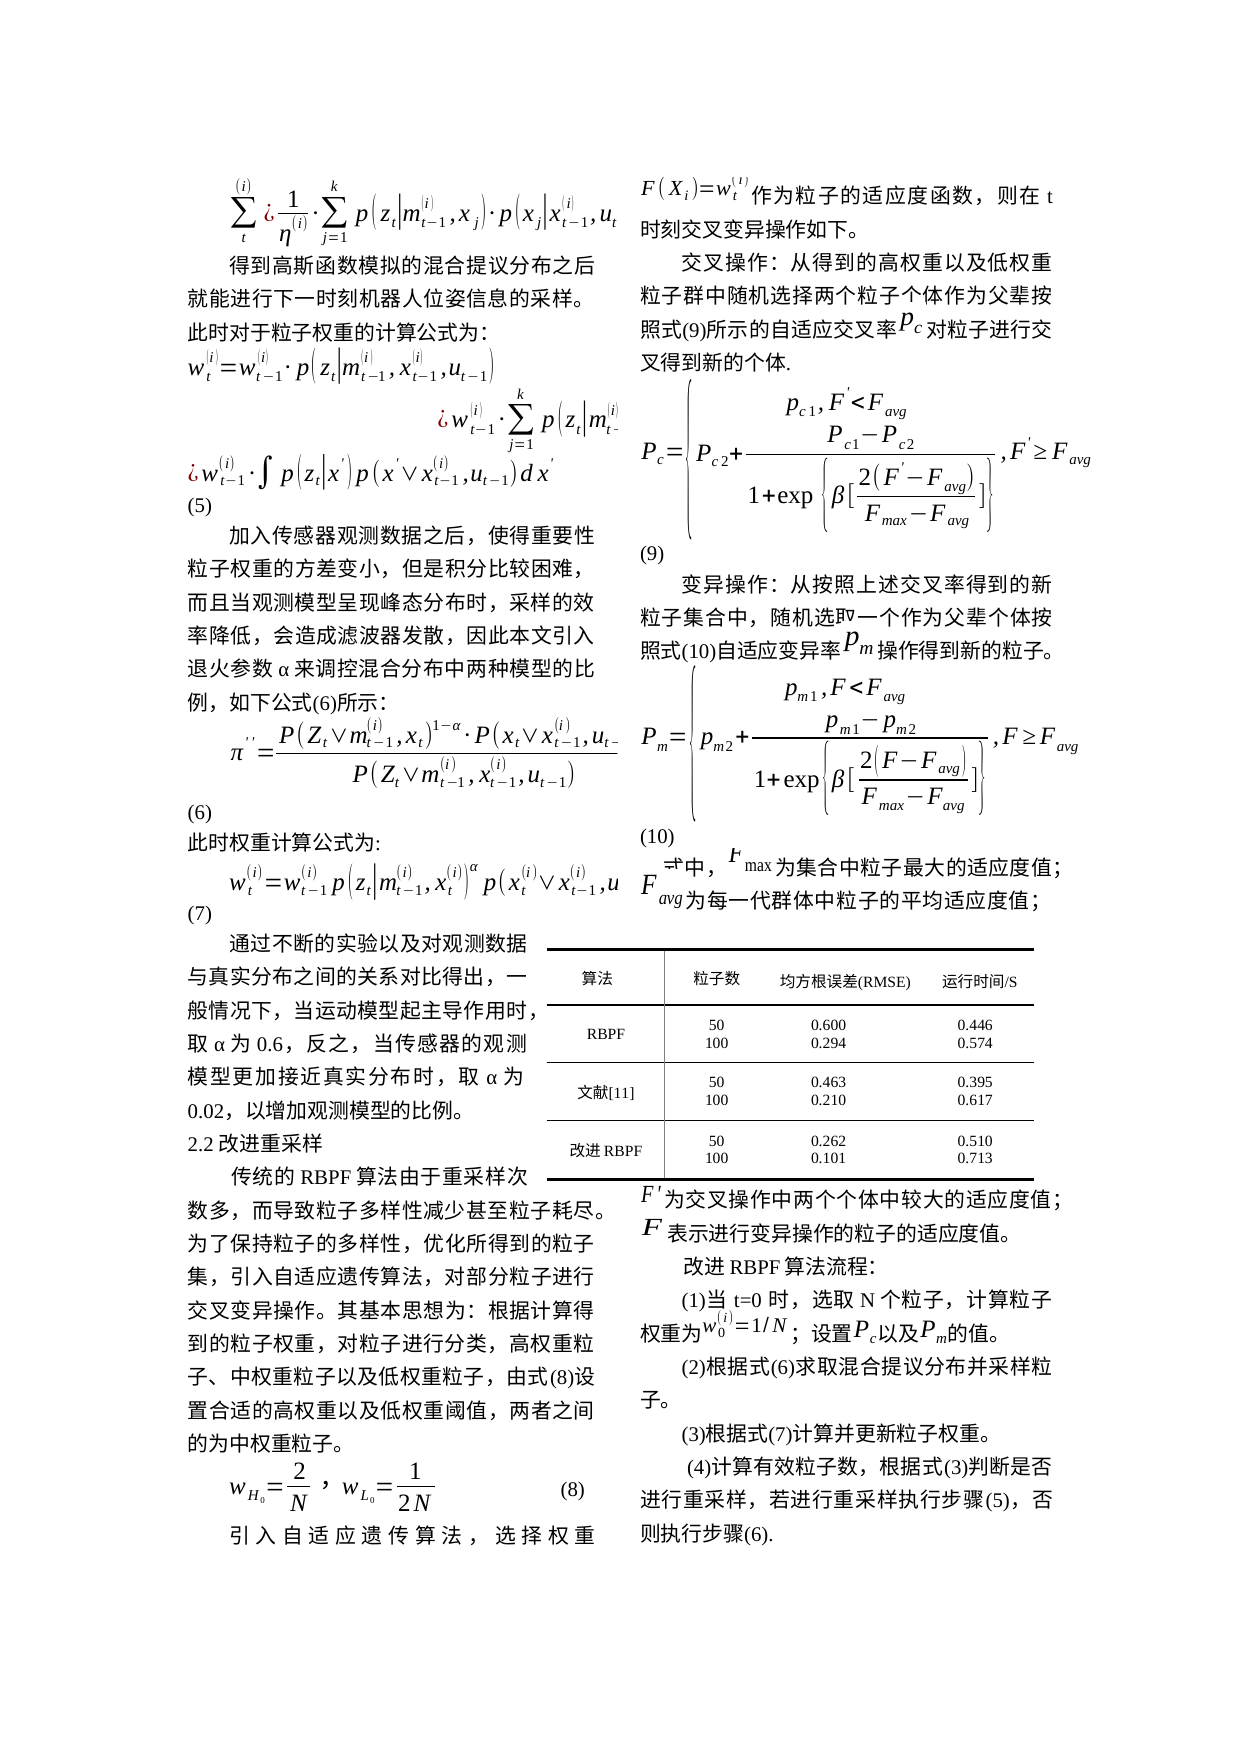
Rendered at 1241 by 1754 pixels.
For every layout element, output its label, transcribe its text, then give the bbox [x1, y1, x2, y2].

table_cell 改进RBPF [547, 1121, 664, 1178]
text (1)当 t=0 时，选取N个粒子，计算粒子权重为；设置以及的值。 [640, 1281, 1053, 1348]
table_cell 50 100 [665, 1006, 768, 1062]
table_cell 0.446 0.574 [931, 1006, 1034, 1062]
text 交叉操作：从得到的高权重以及低权重粒子群中随机选择两个粒子个体作为父辈按照式(9)所示的自适应交叉率对粒子进行交叉得到新的个体. [640, 244, 1053, 377]
table_cell 0.395 0.617 [931, 1063, 1034, 1119]
table_cell 50 100 [665, 1063, 768, 1119]
text (6) [187, 717, 595, 824]
text (3)根据式(7)计算并更新粒子权重。 [640, 1414, 1053, 1448]
text (5) [187, 453, 595, 517]
text (9) [640, 377, 1053, 565]
table_header 运行时间/s [931, 951, 1034, 1004]
text (7) [187, 857, 595, 925]
table_cell 文献[11] [547, 1063, 664, 1119]
table_cell RBPF [547, 1006, 664, 1062]
text 改进RBPF算法流程： [640, 1248, 1053, 1281]
text 式中，为集合中粒子最大的适应度值；为每一代群体中粒子的平均适应度值；为交叉操作中两个个体中较大的适应度值；表示进行变异操作的粒子的适应度值。 [640, 848, 1053, 1248]
table_cell 0.600 0.294 [768, 1006, 931, 1062]
table_cell 0.262 0.101 [768, 1121, 931, 1178]
text 传统的RBPF算法由于重采样次数多，而导致粒子多样性减少甚至粒子耗尽。为了保持粒子的多样性，优化所得到的粒子集，引入自适应遗传算法，对部分粒子进行交叉变异操作。其基本思想为：根据计算得到的粒子权重，对粒子进行分类，高权重粒子、中权重粒子以及低权重粒子，由式(8)设置合适的高权重以及低权重阈值，两者之间的为中权重粒子。 [187, 1158, 595, 1458]
text (2)根据式(6)求取混合提议分布并采样粒子。 [640, 1348, 1053, 1414]
text 2.2 改进重采样 [187, 1125, 547, 1158]
table_header 粒子数 [665, 951, 768, 1004]
text 此时权重计算公式为: [187, 824, 595, 857]
text (8) [187, 1458, 595, 1517]
text 引入自适应遗传算法，选择权重作为粒子的适应度函数，则在t时刻交叉变异操作如下。 [640, 177, 1053, 244]
table_cell 0.510 0.713 [931, 1121, 1034, 1178]
text 加入传感器观测数据之后，使得重要性粒子权重的方差变小，但是积分比较困难，而且当观测模型呈现峰态分布时，采样的效率降低，会造成滤波器发散，因此本文引入退火参数α来调控混合分布中两种模型的比例，如下公式(6)所示： [187, 517, 595, 717]
table_cell 50 100 [665, 1121, 768, 1178]
text 得到高斯函数模拟的混合提议分布之后就能进行下一时刻机器人位姿信息的采样。此时对于粒子权重的计算公式为： [187, 247, 595, 347]
text (10) [640, 665, 1053, 848]
text 通过不断的实验以及对观测数据与真实分布之间的关系对比得出，一般情况下，当运动模型起主导作用时，取α为0.6，反之，当传感器的观测模型更加接近真实分布时，取α为0.02，以增加观测模型的比例。 [187, 925, 595, 1125]
text (4)计算有效粒子数，根据式(3)判断是否进行重采样，若进行重采样执行步骤(5)，否则执行步骤(6). [640, 1448, 1053, 1548]
text 引入自适应遗传算法，选择权重作为粒子的适应度函数，则在t时刻交叉变异操作如下。 [187, 1517, 595, 1550]
table_header 均方根误差(rmse) [768, 951, 931, 1004]
table_cell 0.463 0.210 [768, 1063, 931, 1119]
text 变异操作：从按照上述交叉率得到的新粒子集合中，随机选取一个作为父辈个体按照式(10)自适应变异率操作得到新的粒子。 [640, 565, 1053, 665]
table_header 算法 [547, 951, 664, 1004]
